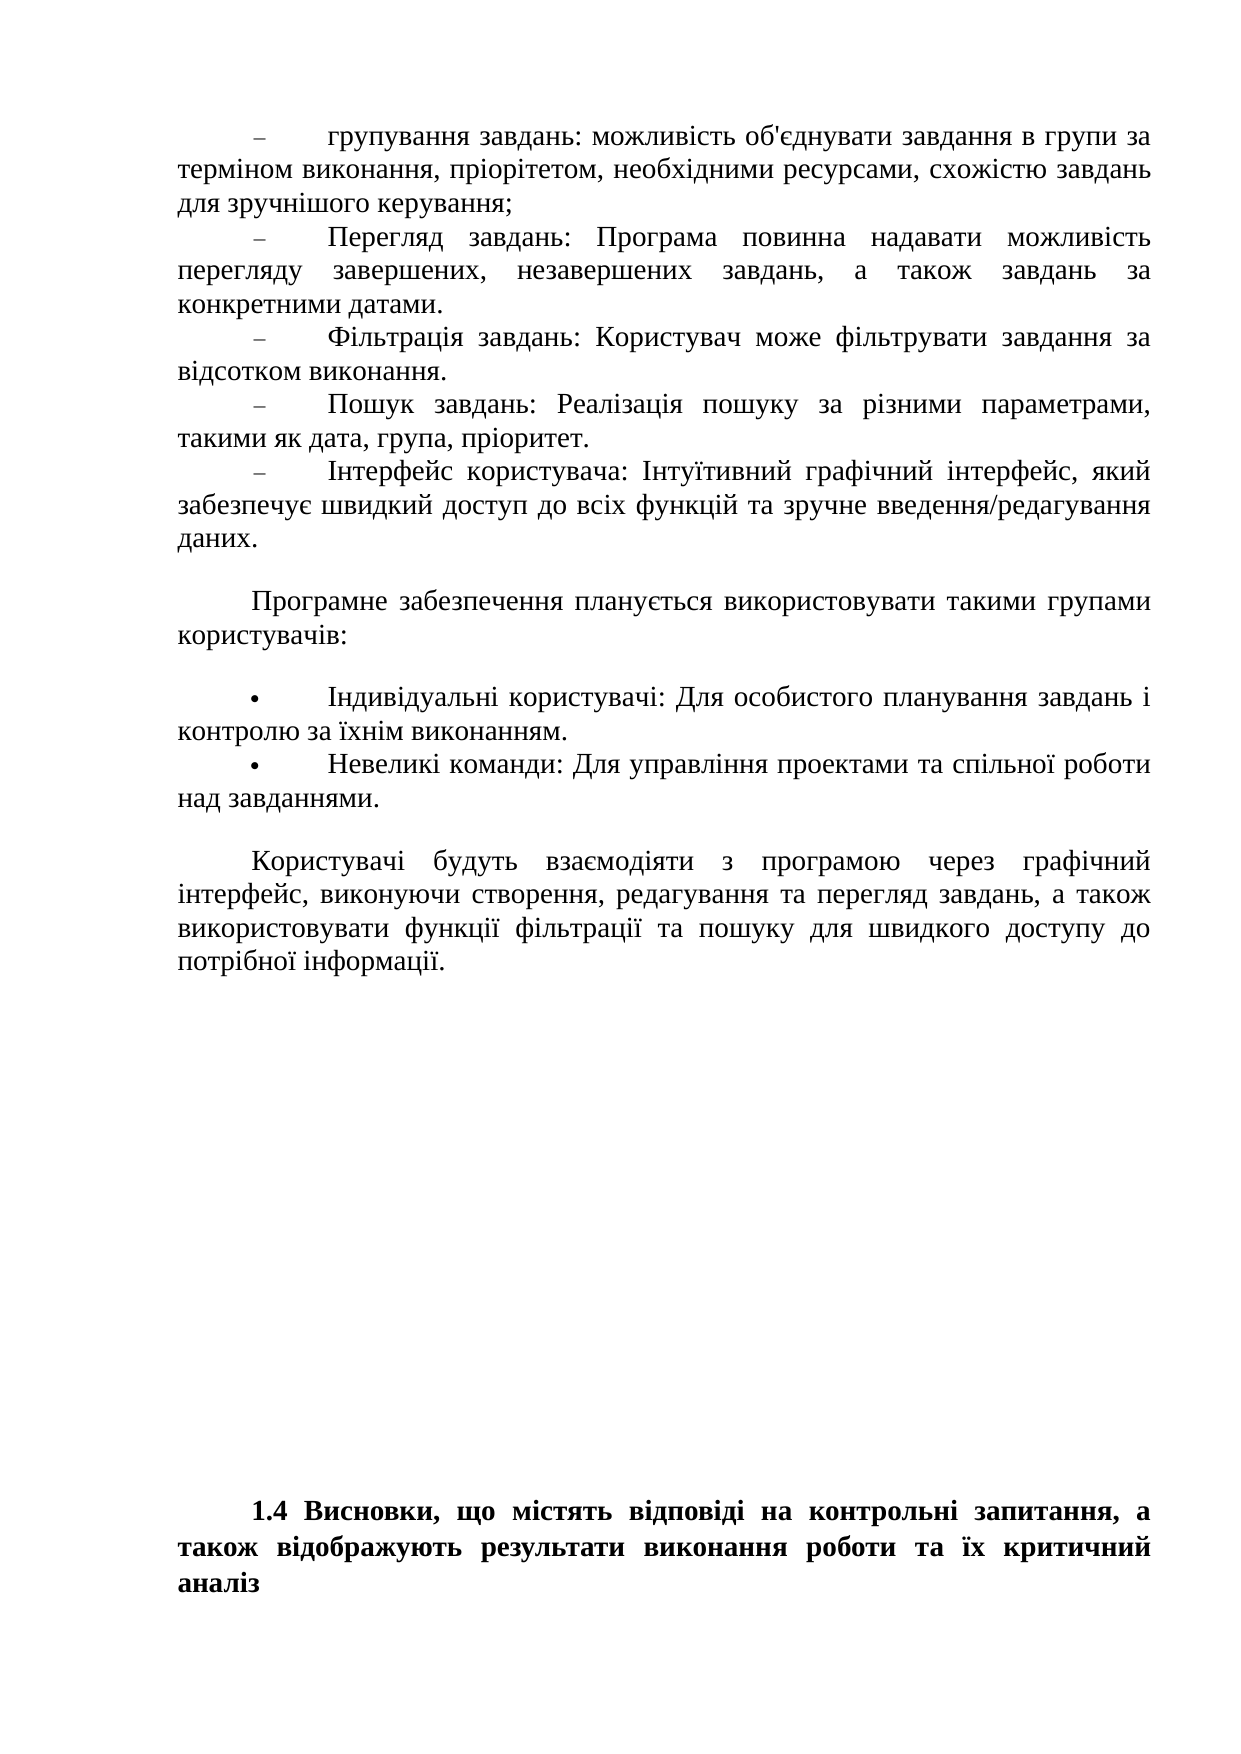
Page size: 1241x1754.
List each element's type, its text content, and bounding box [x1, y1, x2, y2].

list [177, 118, 1152, 185]
text Користувачі будуть взаємодіяти з програмою через графічний інтерфейс, виконуючи створення, редагування та перегляд завдань, а також використовувати функції фільтрації та пошуку для швидкого доступу до потрібної інформації. [177, 939, 1152, 1073]
list Пошук завдань: Реалізація пошуку за різними параметрами, такими як дата, група, пріоритет. [177, 483, 1152, 550]
list Перегляд завдань: Програма повинна надавати можливість перегляду завершених, незавершених завдань, а також завдань за конкретними датами. [177, 315, 1152, 416]
list Індивідуальні користувачі: Для особистого планування завдань і контролю за їхнім виконанням. [177, 776, 1152, 843]
text Програмне забезпечення планується використовувати такими групами користувачів: [177, 679, 1152, 747]
list групування завдань: можливість об'єднувати завдання в групи за терміном виконання, пріорітетом, необхідними ресурсами, схожістю завдань для зручнішого керування; [177, 214, 1152, 315]
list Невеликі команди: Для управління проектами та спільної роботи над завданнями. [177, 843, 1152, 910]
list Інтерфейс користувача: Інтуїтивний графічний інтерфейс, який забезпечує швидкий доступ до всіх функцій та зручне введення/редагування даних. [177, 550, 1152, 650]
list Фільтрація завдань: Користувач може фільтрувати завдання за відсотком виконання. [177, 416, 1152, 483]
